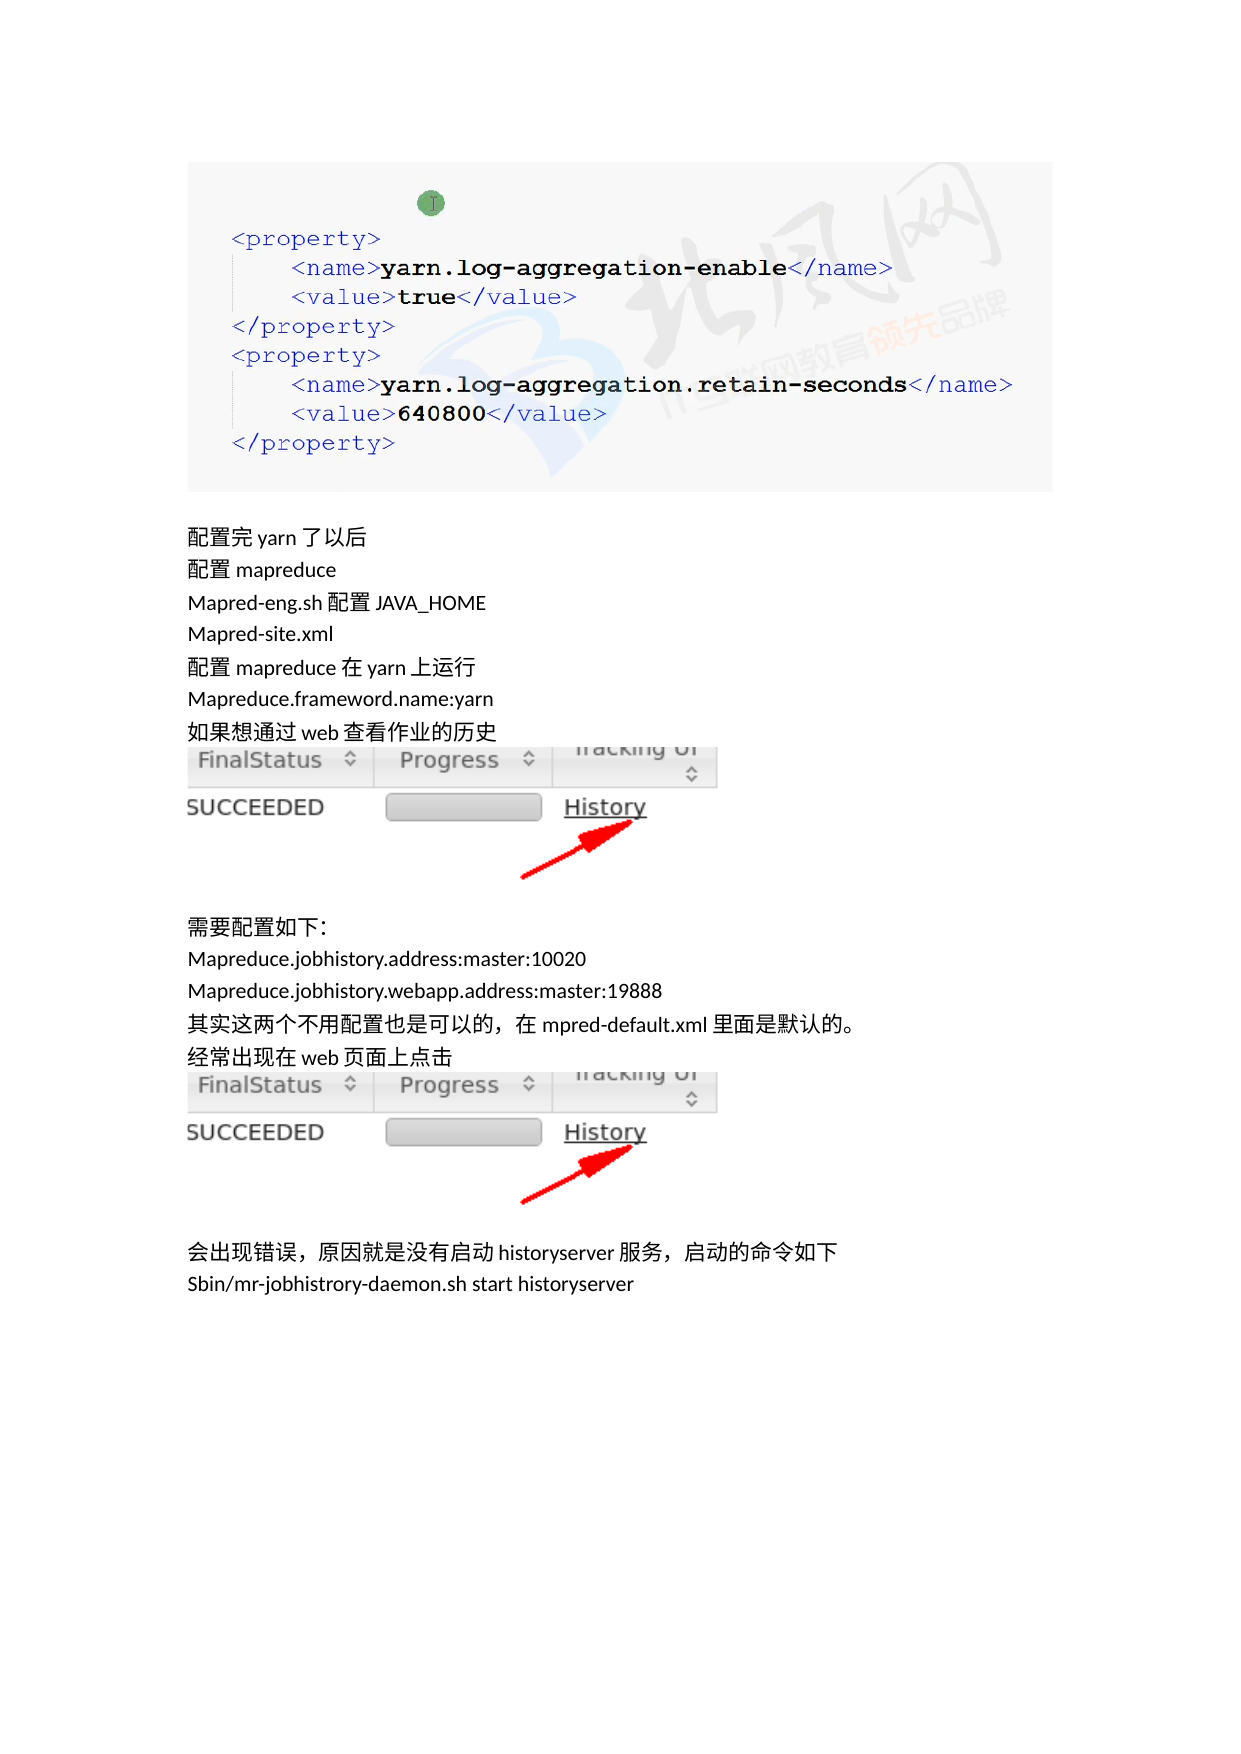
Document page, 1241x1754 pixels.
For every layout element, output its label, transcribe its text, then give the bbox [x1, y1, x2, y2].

text Mapred-site.xml [187, 617, 1053, 649]
text 其实这两个不用配置也是可以的，在mpred-default.xml里面是默认的。 [187, 1007, 1053, 1039]
text 配置mapreduce [187, 552, 1053, 584]
text Mapreduce.frameword.name:yarn [187, 682, 1053, 714]
text 如果想通过web查看作业的历史 [187, 714, 1053, 747]
picture [187, 162, 1053, 492]
picture [187, 1072, 735, 1219]
text 配置完yarn了以后 [187, 519, 1053, 552]
text 配置mapreduce在yarn上运行 [187, 649, 1053, 682]
text Sbin/mr-jobhistrory-daemon.sh start historyserver [187, 1267, 1053, 1299]
text Mapreduce.jobhistory.address:master:10020 [187, 942, 1053, 974]
text 需要配置如下： [187, 909, 1053, 942]
text Mapreduce.jobhistory.webapp.address:master:19888 [187, 974, 1053, 1007]
text 会出现错误，原因就是没有启动historyserver服务，启动的命令如下 [187, 1234, 1053, 1267]
text Mapred-eng.sh配置JAVA_HOME [187, 584, 1053, 617]
text 经常出现在web页面上点击 [187, 1039, 1053, 1072]
picture [187, 747, 735, 894]
